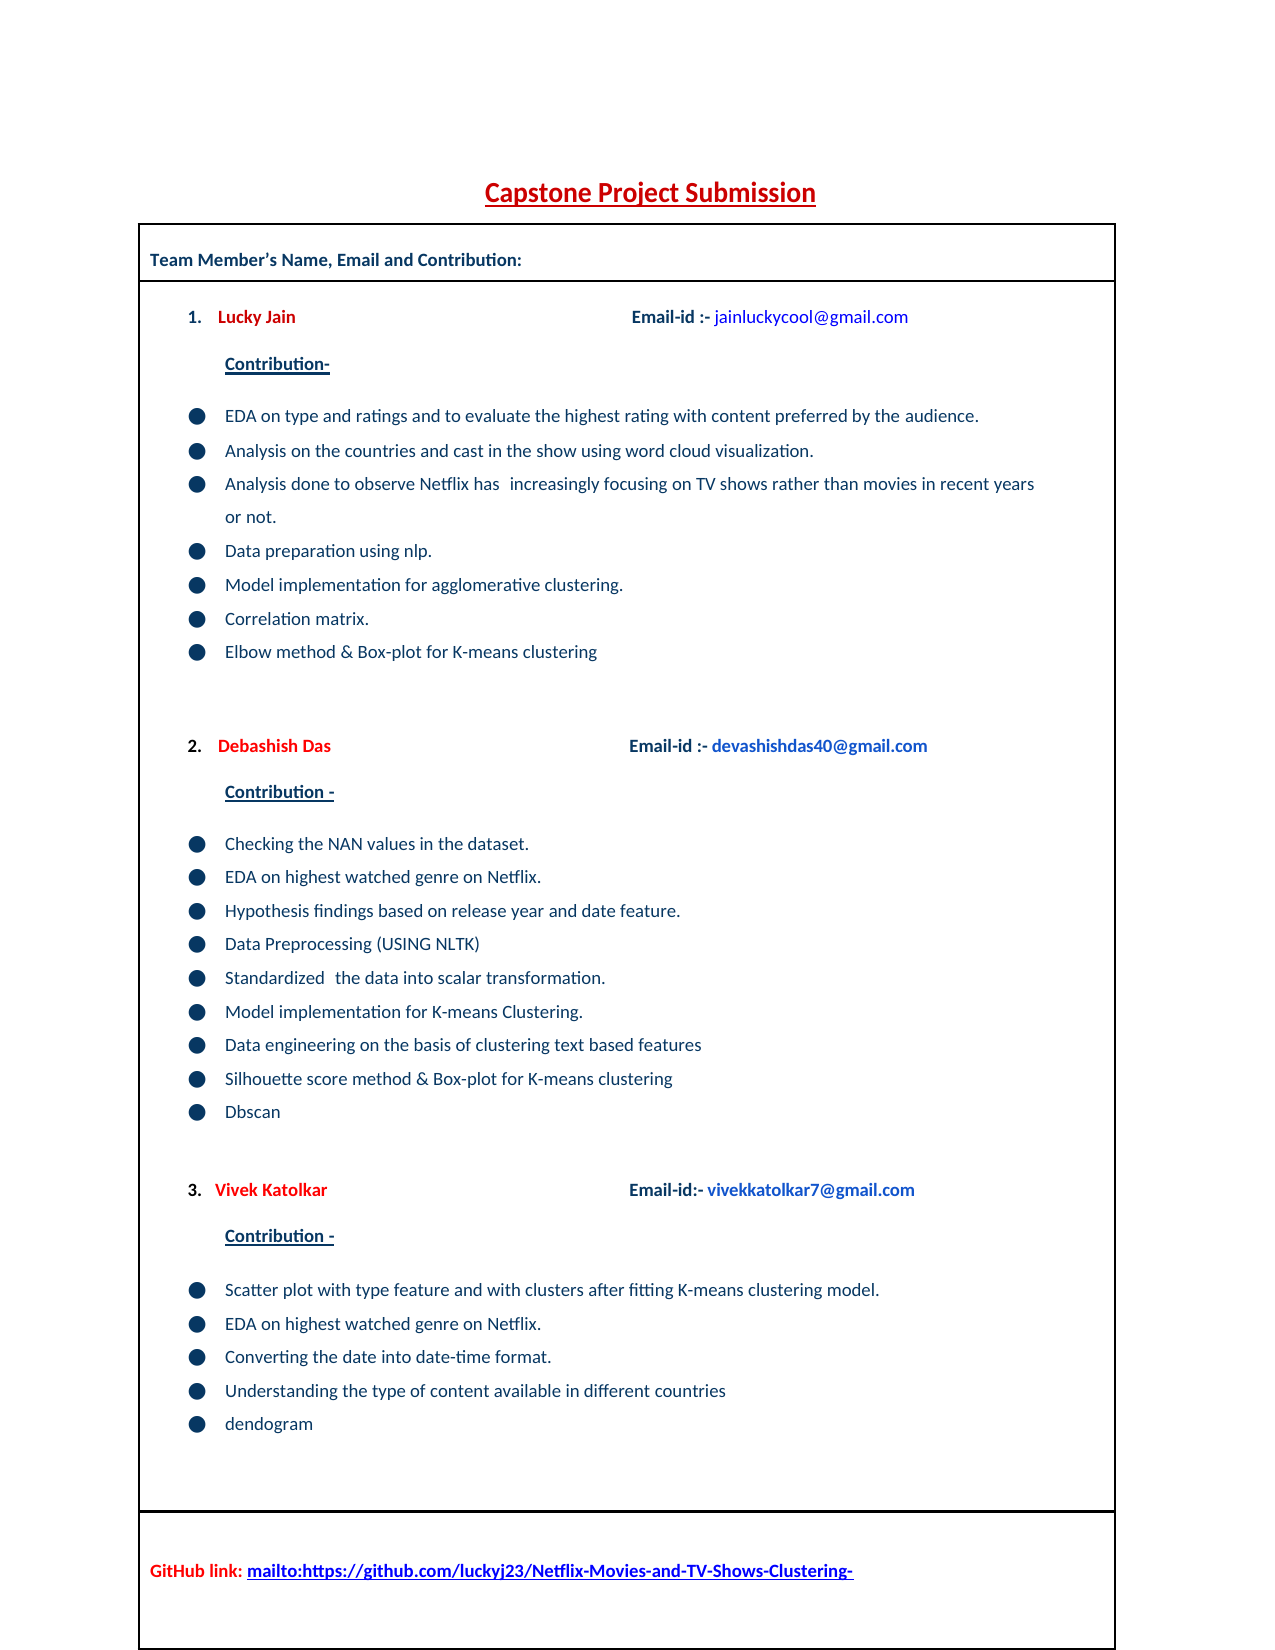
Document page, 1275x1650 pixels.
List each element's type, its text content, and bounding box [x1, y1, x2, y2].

table_cell GitHub link: mailto:https://github.com/luckyj23/Netflix-Movies-and-TV-Shows-Clustering- [140, 1513, 1114, 1648]
table_cell 1. Lucky Jain Email-id :- jainluckycool@gmail.com Contribution- EDA on type and ratings and to evaluate the highest rating with content preferred by the audience. Analysis on the countries and cast in the show using word cloud visualization. Analysis done to observe Netflix has increasingly focusing on TV shows rather than movies in recent years or not. Data preparation using nlp. Model implementation for agglomerative clustering. Correlation matrix. Elbow method & Box-plot for K-means clustering 2. Debashish Das Email-id :- devashishdas40@gmail.com Contribution - Checking the NAN values in the dataset. EDA on highest watched genre on Netflix. Hypothesis findings based on release year and date feature. Data Preprocessing (USING NLTK) Standardized the data into scalar transformation. Model implementation for K-means Clustering. Data engineering on the basis of clustering text based features Silhouette score method & Box-plot for K-means clustering Dbscan 3. Vivek Katolkar Email-id:- vivekkatolkar7@gmail.com Contribution - Scatter plot with type feature and with clusters after fitting K-means clustering model. EDA on highest watched genre on Netflix. Converting the date into date-time format. Understanding the type of content available in different countries dendogram [140, 282, 1114, 1510]
text Capstone Project Submission [139, 174, 816, 210]
table_header Team Member’s Name, Email and Contribution: [140, 225, 1114, 280]
